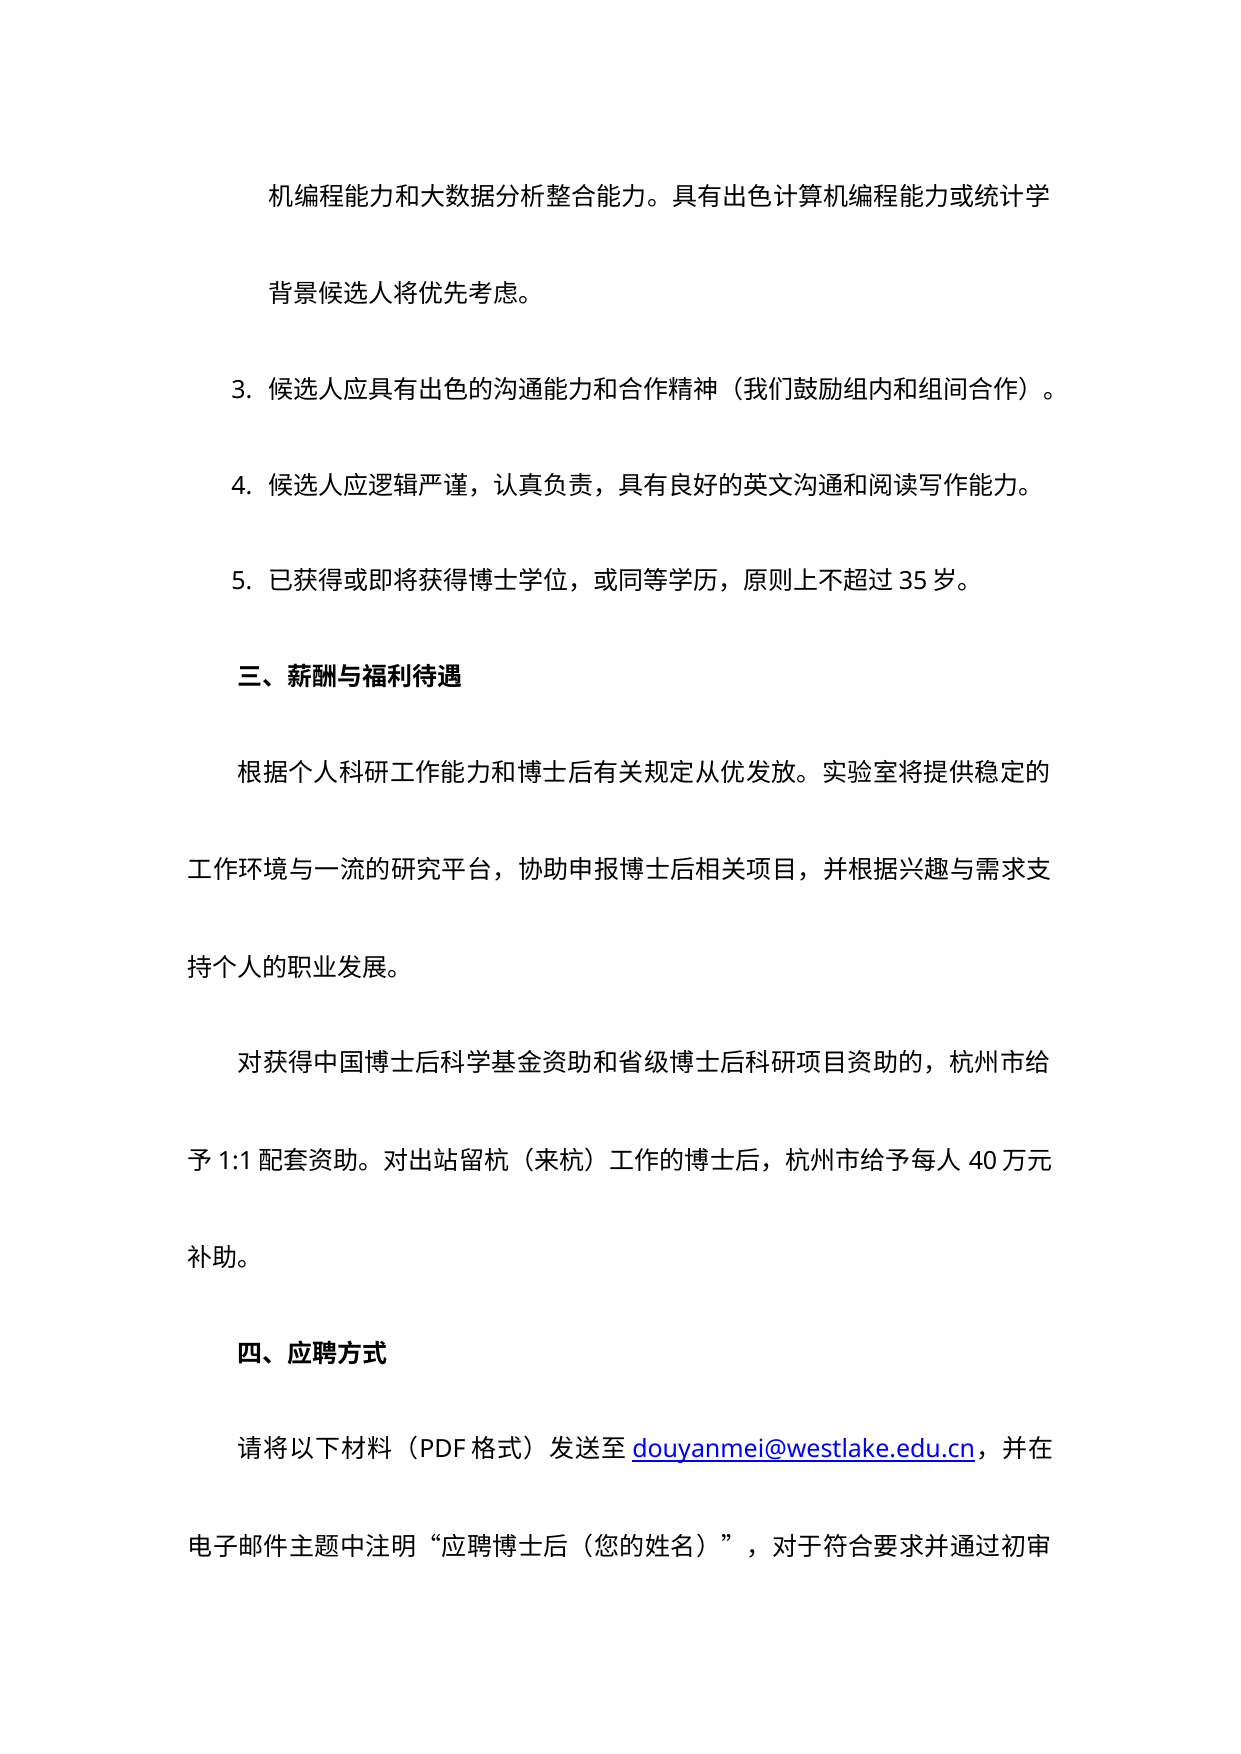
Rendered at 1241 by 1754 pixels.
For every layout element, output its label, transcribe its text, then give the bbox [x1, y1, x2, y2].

text 根据个人科研工作能力和博士后有关规定从优发放。实验室将提供稳定的工作环境与一流的研究平台，协助申报博士后相关项目，并根据兴趣与需求支持个人的职业发展。 [187, 738, 1053, 998]
text 四、应聘方式 [187, 1319, 1053, 1384]
list （生物信息、生物统计学方向）候选人应拥有计算生物学/生物信息学/计算机科学/统计学或其他定量领域的博士学位，具有数学建模、计算机编程能力和大数据分析整合能力。具有出色计算机编程能力或统计学背景候选人将优先考虑。 [231, 162, 1053, 324]
text 对获得中国博士后科学基金资助和省级博士后科研项目资助的，杭州市给予1:1配套资助。对出站留杭（来杭）工作的博士后，杭州市给予每人40万元补助。 [187, 1028, 1053, 1288]
list 候选人应具有出色的沟通能力和合作精神（我们鼓励组内和组间合作）。 [231, 355, 1053, 420]
list 候选人应逻辑严谨，认真负责，具有良好的英文沟通和阅读写作能力。 [231, 451, 1053, 516]
text 三、薪酬与福利待遇 [187, 642, 1053, 707]
list 已获得或即将获得博士学位，或同等学历，原则上不超过35岁。 [231, 546, 1053, 611]
text 请将以下材料（PDF格式）发送至douyanmei@westlake.edu.cn，并在电子邮件主题中注明“应聘博士后（您的姓名）”，对于符合要求并通过初审的候选人将会通知安排面试。招聘启事在岗位招满前有效。 [187, 1414, 1053, 1577]
